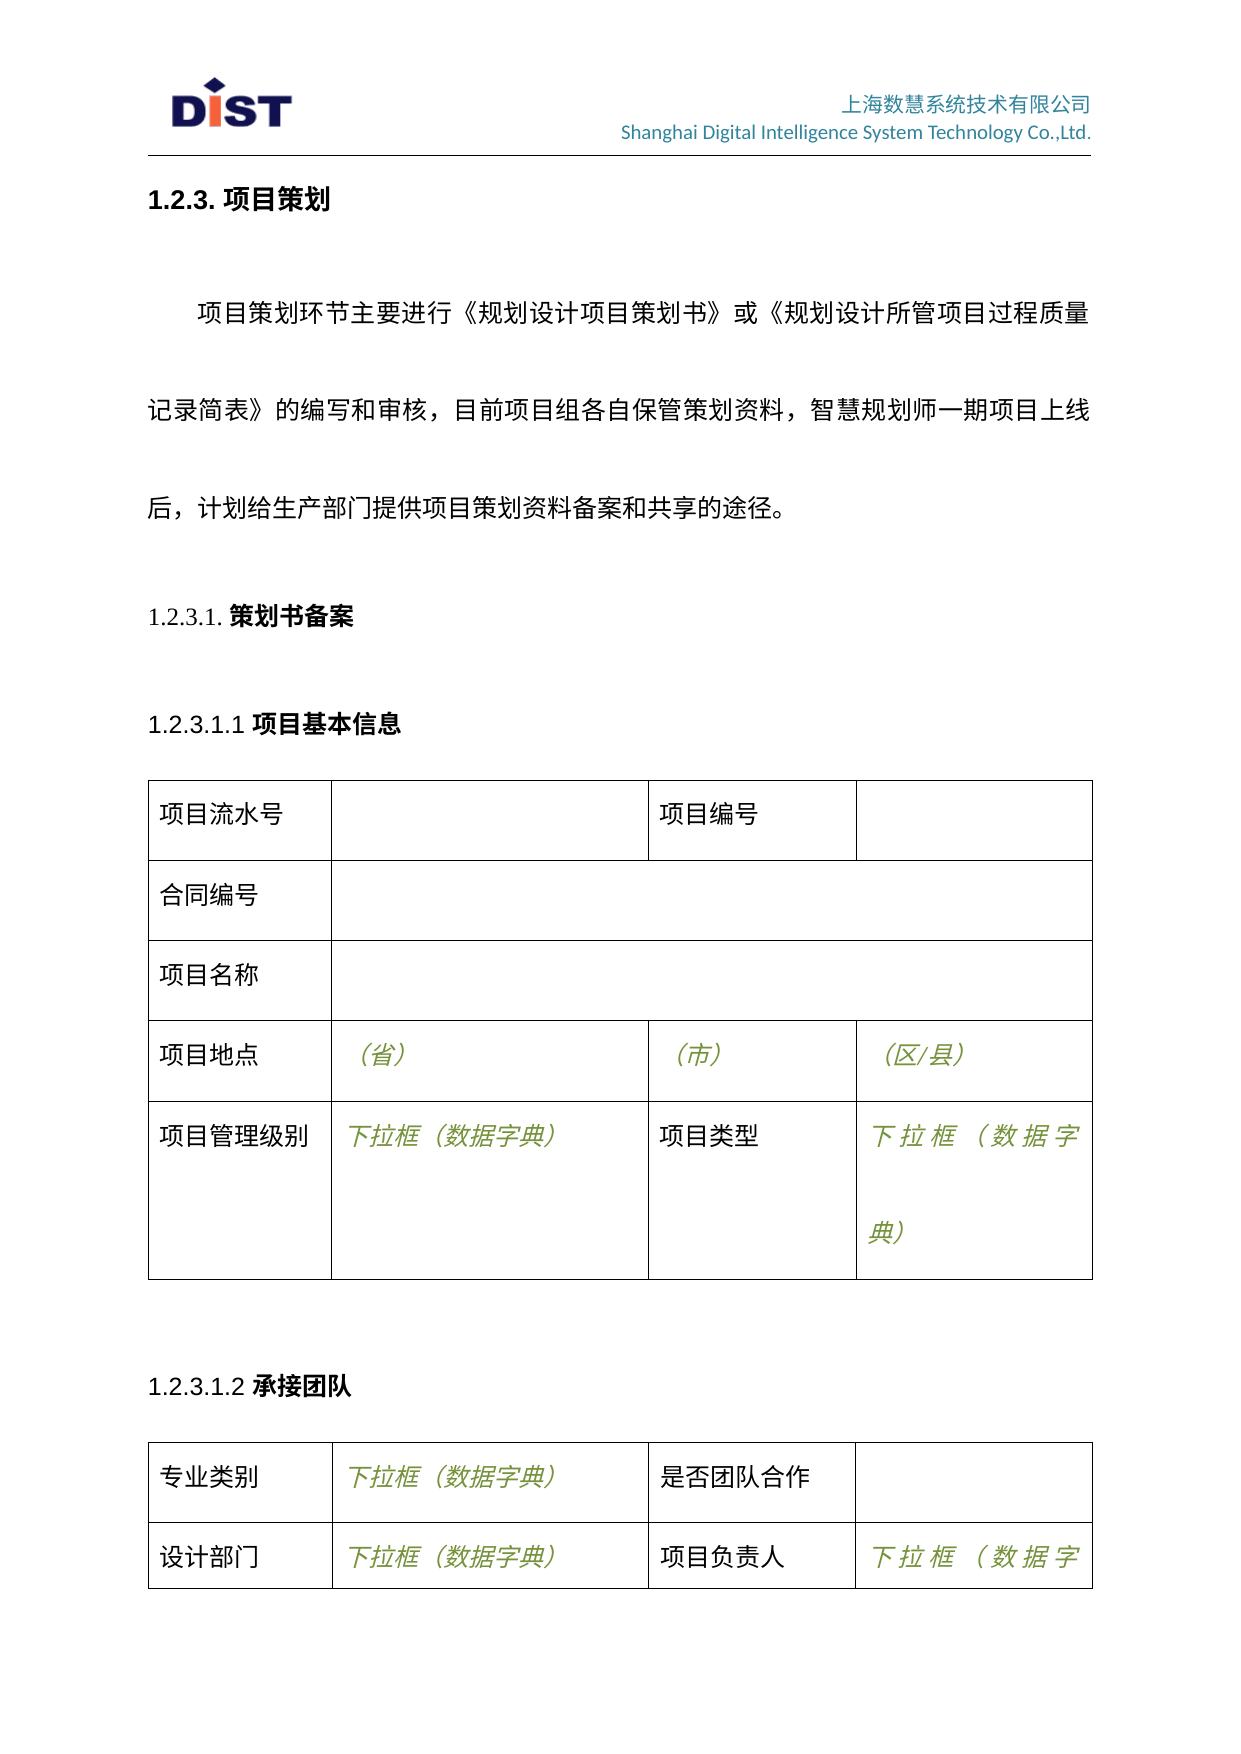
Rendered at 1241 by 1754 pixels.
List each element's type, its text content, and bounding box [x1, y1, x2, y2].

subtitle 承接团队 [148, 1352, 1092, 1417]
table_cell （省） [332, 1021, 648, 1101]
table_header [332, 781, 648, 860]
table_cell 合同编号 [149, 861, 331, 940]
table_header 是否团队合作 [649, 1443, 855, 1522]
table_cell [332, 861, 1092, 940]
table_header 项目流水号 [149, 781, 331, 860]
table_cell 项目管理级别 [149, 1102, 331, 1278]
table_cell 项目地点 [149, 1021, 331, 1101]
table_header 下拉框（数据字典） [333, 1443, 648, 1522]
subtitle 项目基本信息 [148, 690, 1092, 755]
table_cell 设计部门 [149, 1523, 332, 1588]
picture [165, 72, 297, 136]
table_header [856, 1443, 1092, 1522]
table_cell （区/县） [857, 1021, 1092, 1101]
table_header 项目编号 [649, 781, 856, 860]
table_header 专业类别 [149, 1443, 332, 1522]
table_cell 下拉框（数据字典） [856, 1523, 1092, 1588]
table_cell 下拉框（数据字典） [857, 1102, 1092, 1278]
table_cell 项目负责人 [649, 1523, 855, 1588]
table_cell 下拉框（数据字典） [332, 1102, 648, 1278]
table_cell [332, 941, 1092, 1020]
subtitle 项目策划 [148, 165, 1092, 230]
table_header [857, 781, 1092, 860]
table_cell 项目名称 [149, 941, 331, 1020]
text 项目策划环节主要进行《规划设计项目策划书》或《规划设计所管项目过程质量记录简表》的编写和审核，目前项目组各自保管策划资料，智慧规划师一期项目上线后，计划给生产部门提供项目策划资料备案和共享的途径。 [148, 279, 1092, 539]
subtitle 策划书备案 [148, 582, 1092, 647]
table_cell 下拉框（数据字典） [333, 1523, 648, 1588]
table_cell 项目类型 [649, 1102, 856, 1278]
table_cell （市） [649, 1021, 856, 1101]
